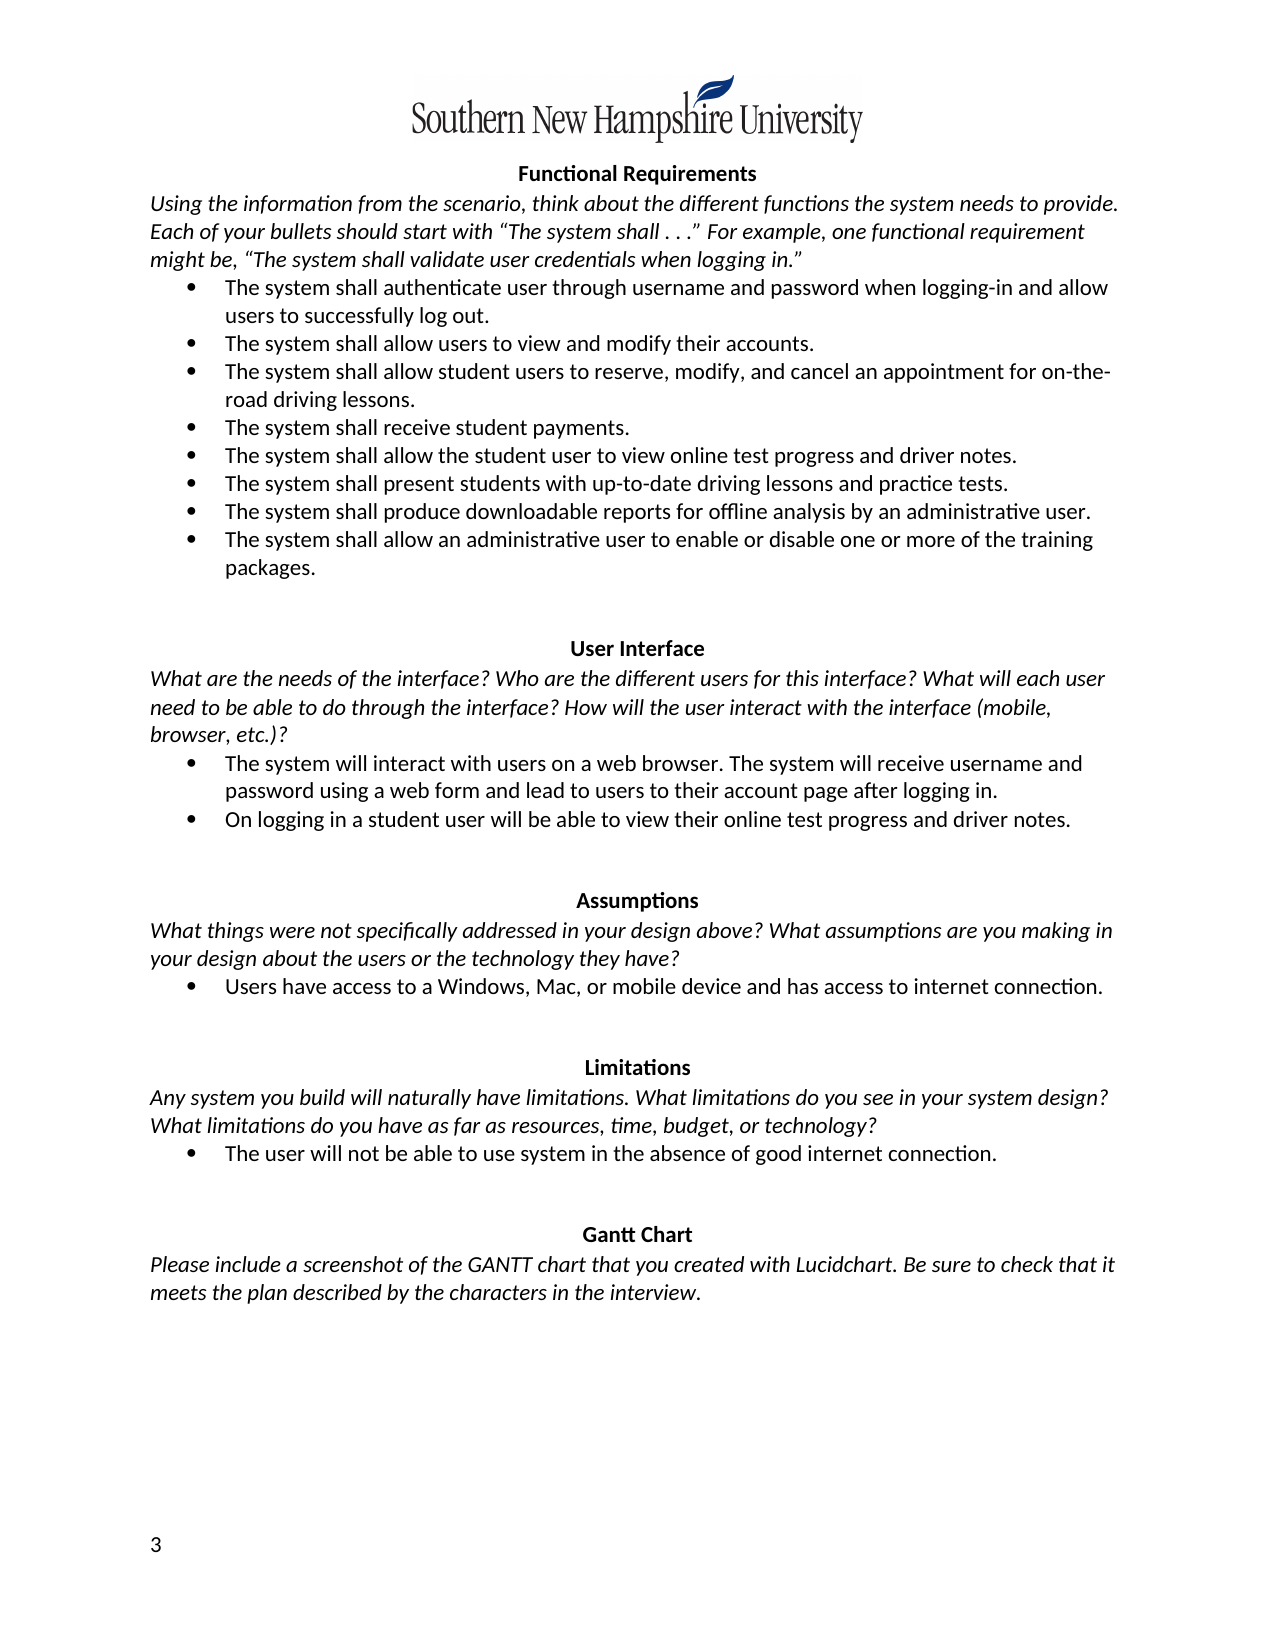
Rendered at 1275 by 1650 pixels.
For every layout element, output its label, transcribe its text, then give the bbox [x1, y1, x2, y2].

list The user will not be able to use system in the absence of good internet connection. [187, 1139, 1125, 1167]
list The system shall allow the student user to view online test progress and driver notes. [187, 441, 1125, 469]
text What things were not specifically addressed in your design above? What assumptions are you making in your design about the users or the technology they have? [150, 916, 1125, 972]
subtitle Limitations [150, 1053, 1125, 1081]
list The system shall receive student payments. [187, 413, 1125, 441]
text Please include a screenshot of the GANTT chart that you created with Lucidchart. Be sure to check that it meets the plan described by the characters in the interview. [150, 1251, 1125, 1307]
text Using the information from the scenario, think about the different functions the system needs to provide. Each of your bullets should start with “The system shall . . .” For example, one functional requirement might be, “The system shall validate user credentials when logging in.” [150, 189, 1125, 273]
text Any system you build will naturally have limitations. What limitations do you see in your system design? What limitations do you have as far as resources, time, budget, or technology? [150, 1083, 1125, 1139]
list The system shall produce downloadable reports for offline analysis by an administrative user. [187, 497, 1125, 525]
list The system shall allow an administrative user to enable or disable one or more of the training packages. [187, 525, 1125, 581]
subtitle Gantt Chart [150, 1220, 1125, 1248]
text What are the needs of the interface? Who are the different users for this interface? What will each user need to be able to do through the interface? How will the user interact with the interface (mobile, browser, etc.)? [150, 664, 1125, 749]
subtitle Assumptions [150, 886, 1125, 914]
list The system will interact with users on a web browser. The system will receive username and password using a web form and lead to users to their account page after logging in. [187, 749, 1125, 805]
list Users have access to a Windows, Mac, or mobile device and has access to internet connection. [187, 972, 1125, 1000]
subtitle User Interface [150, 634, 1125, 662]
list The system shall authenticate user through username and password when logging-in and allow users to successfully log out. [187, 273, 1125, 329]
subtitle Functional Requirements [150, 159, 1125, 187]
list The system shall allow student users to reserve, modify, and cancel an appointment for on-the-road driving lessons. [187, 357, 1125, 413]
list On logging in a student user will be able to view their online test progress and driver notes. [187, 805, 1125, 833]
list The system shall allow users to view and modify their accounts. [187, 329, 1125, 357]
list The system shall present students with up-to-date driving lessons and practice tests. [187, 469, 1125, 497]
picture [412, 75, 863, 143]
